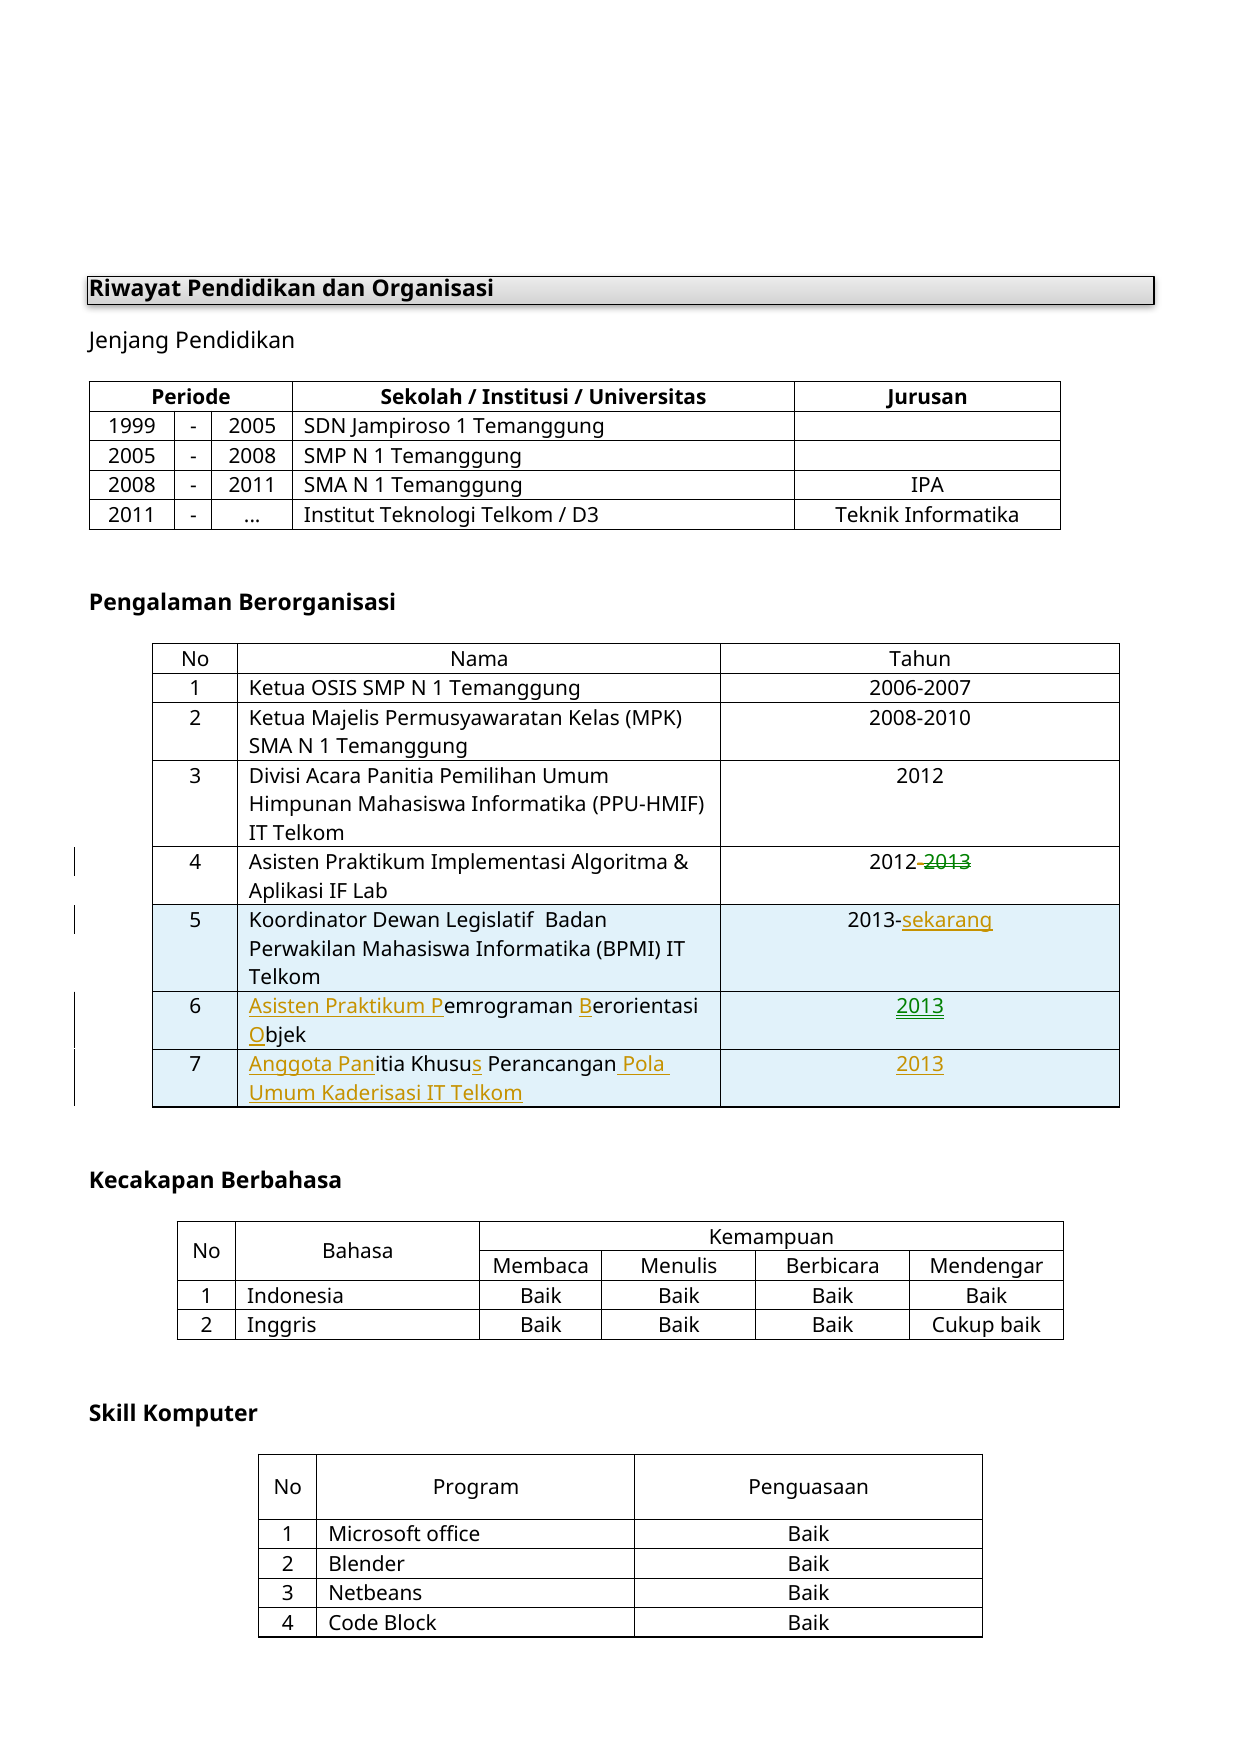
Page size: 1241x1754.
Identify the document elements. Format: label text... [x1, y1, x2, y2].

table_cell 1 [178, 1281, 235, 1309]
text Jenjang Pendidikan [89, 324, 1152, 356]
table_cell 2 [178, 1310, 235, 1339]
table_cell Teknik Informatika [795, 500, 1060, 528]
table_cell Netbeans [317, 1579, 634, 1607]
table_cell SMP N 1 Temanggung [293, 441, 794, 469]
table_cell 1 [259, 1520, 316, 1548]
table_cell 2012 [721, 761, 1119, 846]
table_cell - [175, 500, 211, 528]
table_cell Baik [602, 1281, 755, 1309]
table_cell 2006-2007 [721, 674, 1119, 702]
table_header Kemampuan [480, 1222, 1063, 1250]
table_header Program [317, 1455, 634, 1518]
table_header Sekolah / Institusi / Universitas [293, 382, 794, 411]
table_cell Institut Teknologi Telkom / D3 [293, 500, 794, 528]
table_header Nama [238, 644, 720, 672]
table_header No [178, 1222, 235, 1280]
table_header Tahun [721, 644, 1119, 672]
table_cell SMA N 1 Temanggung [293, 471, 794, 499]
table_cell Baik [602, 1310, 755, 1339]
table_cell Ketua OSIS SMP N 1 Temanggung [238, 674, 720, 702]
table_cell 4 [259, 1608, 316, 1636]
table_cell 2008-2010 [721, 703, 1119, 760]
table_cell 2008 [212, 441, 292, 469]
table_header Periode [90, 382, 292, 411]
table_cell - [175, 441, 211, 469]
table_cell 2011 [90, 500, 174, 528]
text Pengalaman Berorganisasi [89, 586, 1152, 617]
table_cell Baik [635, 1549, 982, 1577]
table_cell 4 [153, 847, 237, 904]
table_cell 2005 [212, 412, 292, 440]
table_cell - [175, 412, 211, 440]
table_cell Microsoft office [317, 1520, 634, 1548]
table_cell Divisi Acara Panitia Pemilihan Umum Himpunan Mahasiswa Informatika (PPU-HMIF) IT Telkom [238, 761, 720, 846]
table_cell Baik [635, 1579, 982, 1607]
table_cell Baik [480, 1310, 601, 1339]
table_cell 3 [153, 761, 237, 846]
table_cell 2 [153, 703, 237, 760]
table_header Bahasa [236, 1222, 479, 1280]
table_cell [795, 441, 1060, 469]
table_cell Baik [635, 1520, 982, 1548]
table_cell 1999 [90, 412, 174, 440]
table_cell 3 [259, 1579, 316, 1607]
table_cell Baik [910, 1281, 1063, 1309]
table_cell Blender [317, 1549, 634, 1577]
table_cell Code Block [317, 1608, 634, 1636]
table_cell [795, 412, 1060, 440]
table_cell Baik [480, 1281, 601, 1309]
table_cell Menulis [602, 1251, 755, 1280]
text Riwayat Pendidikan dan Organisasi [89, 272, 1152, 303]
table_cell 2 [259, 1549, 316, 1577]
table_cell IPA [795, 471, 1060, 499]
table_cell Mendengar [910, 1251, 1063, 1280]
table_cell 2011 [212, 471, 292, 499]
table_header No [153, 644, 237, 672]
table_cell 2012 [721, 847, 1119, 904]
table_cell Baik [756, 1281, 909, 1309]
table_cell 1 [153, 674, 237, 702]
table_cell Berbicara [756, 1251, 909, 1280]
table_cell Cukup baik [910, 1310, 1063, 1339]
table_cell Membaca [480, 1251, 601, 1280]
table_cell 2008 [90, 471, 174, 499]
text Kecakapan Berbahasa [89, 1164, 1152, 1195]
text Skill Komputer [89, 1397, 1152, 1428]
table_cell Baik [756, 1310, 909, 1339]
table_cell Asisten Praktikum Implementasi Algoritma & Aplikasi IF Lab [238, 847, 720, 904]
table_cell Baik [635, 1608, 982, 1636]
table_cell - [175, 471, 211, 499]
table_header Penguasaan [635, 1455, 982, 1518]
table_cell SDN Jampiroso 1 Temanggung [293, 412, 794, 440]
table_cell 2005 [90, 441, 174, 469]
table_cell Ketua Majelis Permusyawaratan Kelas (MPK) SMA N 1 Temanggung [238, 703, 720, 760]
table_header Jurusan [795, 382, 1060, 411]
table_header No [259, 1455, 316, 1518]
table_cell ... [212, 500, 292, 528]
table_cell Inggris [236, 1310, 479, 1339]
table_cell Indonesia [236, 1281, 479, 1309]
